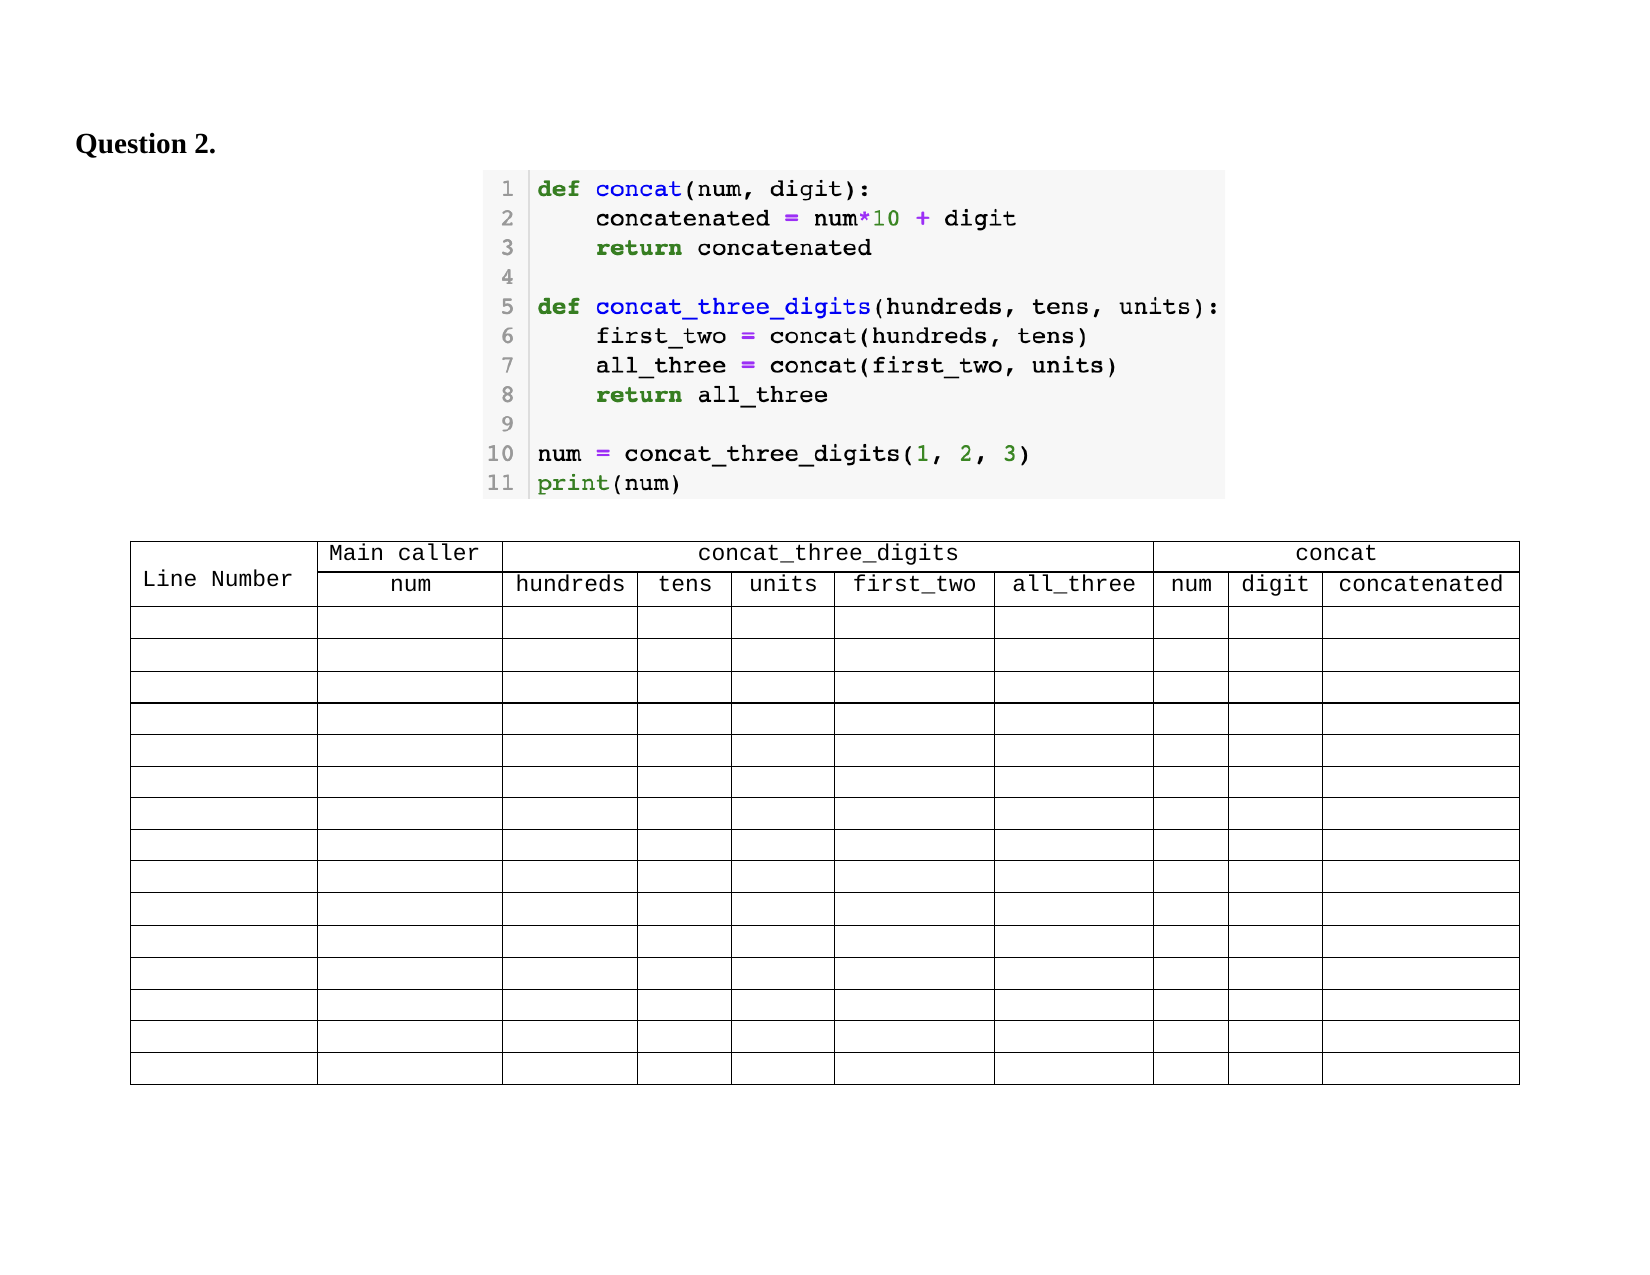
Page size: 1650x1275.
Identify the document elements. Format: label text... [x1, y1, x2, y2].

table_cell [1229, 926, 1322, 957]
table_cell [131, 1021, 317, 1052]
table_cell [995, 767, 1153, 797]
table_cell [1154, 926, 1228, 957]
table_cell [1154, 1021, 1228, 1052]
table_cell [1154, 861, 1228, 892]
table_cell [732, 1021, 834, 1052]
table_cell [503, 958, 637, 988]
table_cell [1154, 958, 1228, 988]
table_cell [638, 1053, 731, 1083]
table_cell [318, 1021, 502, 1052]
table_cell [835, 607, 994, 638]
table_cell [638, 639, 731, 671]
table_cell [503, 672, 637, 702]
table_cell [638, 861, 731, 892]
table_cell [1154, 990, 1228, 1020]
table_cell [1323, 639, 1519, 671]
table_cell [1323, 893, 1519, 925]
table_cell [318, 607, 502, 638]
table_cell [638, 926, 731, 957]
table_cell [1229, 1053, 1322, 1083]
table_cell [1229, 607, 1322, 638]
table_cell [638, 893, 731, 925]
table_cell [732, 990, 834, 1020]
table_cell [503, 893, 637, 925]
table_cell [835, 798, 994, 829]
table_cell [503, 1021, 637, 1052]
picture [482, 170, 1226, 499]
table_cell [1154, 830, 1228, 860]
table_cell [503, 704, 637, 734]
table_cell [732, 926, 834, 957]
table_cell [318, 958, 502, 988]
table_cell [995, 926, 1153, 957]
table_cell [732, 958, 834, 988]
table_cell [318, 672, 502, 702]
table_cell [835, 1053, 994, 1083]
table_cell concatenated [1323, 573, 1519, 606]
table_cell [1323, 1021, 1519, 1052]
table_cell [995, 704, 1153, 734]
table_cell [1323, 767, 1519, 797]
table_cell [503, 607, 637, 638]
table_cell [318, 1053, 502, 1083]
table_cell [131, 830, 317, 860]
table_cell [835, 926, 994, 957]
table_cell [503, 767, 637, 797]
table_cell [835, 990, 994, 1020]
table_cell [131, 893, 317, 925]
table_header concat_three_digits [503, 542, 1153, 571]
table_cell [995, 958, 1153, 988]
table_cell [638, 1021, 731, 1052]
table_cell [995, 672, 1153, 702]
table_cell [131, 672, 317, 702]
table_cell [318, 639, 502, 671]
table_cell [1229, 672, 1322, 702]
table_cell [1154, 767, 1228, 797]
table_cell [1323, 704, 1519, 734]
table_cell [1154, 639, 1228, 671]
table_cell [835, 958, 994, 988]
table_cell [995, 798, 1153, 829]
table_cell [503, 639, 637, 671]
table_cell [638, 830, 731, 860]
table_cell [1229, 830, 1322, 860]
table_cell [131, 735, 317, 766]
table_cell all_three [995, 573, 1153, 606]
table_cell [131, 704, 317, 734]
table_cell [503, 861, 637, 892]
table_cell [1323, 926, 1519, 957]
table_cell [835, 861, 994, 892]
table_cell [638, 672, 731, 702]
table_header Main caller [318, 542, 502, 571]
table_cell [995, 830, 1153, 860]
table_cell [732, 639, 834, 671]
table_cell [1154, 704, 1228, 734]
table_cell [1229, 767, 1322, 797]
table_cell [1323, 861, 1519, 892]
table_cell [131, 798, 317, 829]
table_cell [732, 672, 834, 702]
table_cell [1229, 639, 1322, 671]
table_cell [995, 607, 1153, 638]
table_cell [835, 830, 994, 860]
table_cell [732, 830, 834, 860]
table_cell [1323, 798, 1519, 829]
table_cell [1154, 893, 1228, 925]
table_cell [835, 672, 994, 702]
table_cell [503, 830, 637, 860]
table_cell [732, 798, 834, 829]
table_cell [1229, 861, 1322, 892]
table_cell [732, 893, 834, 925]
table_cell [318, 767, 502, 797]
table_cell [732, 767, 834, 797]
table_cell [318, 735, 502, 766]
table_cell [638, 607, 731, 638]
text Question 2. [75, 126, 1575, 160]
table_cell [995, 990, 1153, 1020]
table_cell [638, 958, 731, 988]
table_cell [131, 639, 317, 671]
table_cell [995, 861, 1153, 892]
table_cell [1323, 672, 1519, 702]
table_cell [835, 767, 994, 797]
table_cell [1229, 735, 1322, 766]
table_cell [835, 893, 994, 925]
table_cell [503, 1053, 637, 1083]
table_cell [638, 990, 731, 1020]
table_cell hundreds [503, 573, 637, 606]
table_cell [732, 607, 834, 638]
table_cell [131, 990, 317, 1020]
table_cell [638, 704, 731, 734]
table_cell [732, 861, 834, 892]
table_cell [995, 735, 1153, 766]
table_cell [835, 704, 994, 734]
table_cell [995, 893, 1153, 925]
table_cell [1154, 735, 1228, 766]
table_cell [1323, 1053, 1519, 1083]
table_cell first_two [835, 573, 994, 606]
table_cell [732, 704, 834, 734]
table_cell [1229, 958, 1322, 988]
table_cell [1154, 672, 1228, 702]
table_cell [1323, 735, 1519, 766]
table_cell [318, 861, 502, 892]
table_cell [1229, 893, 1322, 925]
table_cell [318, 893, 502, 925]
table_cell [1154, 798, 1228, 829]
table_cell [131, 767, 317, 797]
table_cell [638, 798, 731, 829]
table_cell [995, 1021, 1153, 1052]
table_cell [318, 798, 502, 829]
table_cell [638, 735, 731, 766]
table_cell [503, 926, 637, 957]
table_cell [995, 639, 1153, 671]
table_cell num [318, 573, 502, 606]
table_cell [318, 926, 502, 957]
table_cell [503, 735, 637, 766]
table_cell [1323, 607, 1519, 638]
table_cell [318, 830, 502, 860]
table_cell [835, 735, 994, 766]
table_cell tens [638, 573, 731, 606]
table_cell [503, 798, 637, 829]
table_cell [1154, 1053, 1228, 1083]
table_cell [131, 607, 317, 638]
table_cell num [1154, 573, 1228, 606]
table_cell [995, 1053, 1153, 1083]
table_cell [835, 1021, 994, 1052]
table_cell [318, 990, 502, 1020]
table_cell [131, 926, 317, 957]
table_cell [1323, 830, 1519, 860]
table_cell [503, 990, 637, 1020]
table_header concat [1154, 542, 1519, 571]
table_cell digit [1229, 573, 1322, 606]
table_cell [732, 735, 834, 766]
table_cell [1323, 990, 1519, 1020]
table_cell [1154, 607, 1228, 638]
table_cell [318, 704, 502, 734]
table_cell units [732, 573, 834, 606]
table_cell [1229, 704, 1322, 734]
table_cell [1229, 990, 1322, 1020]
table_cell [131, 1053, 317, 1083]
table_cell [1229, 798, 1322, 829]
table_cell [1229, 1021, 1322, 1052]
table_cell [835, 639, 994, 671]
table_cell [1323, 958, 1519, 988]
table_cell [638, 767, 731, 797]
table_header Line Number [131, 542, 317, 606]
table_cell [131, 958, 317, 988]
table_cell [131, 861, 317, 892]
table_cell [732, 1053, 834, 1083]
